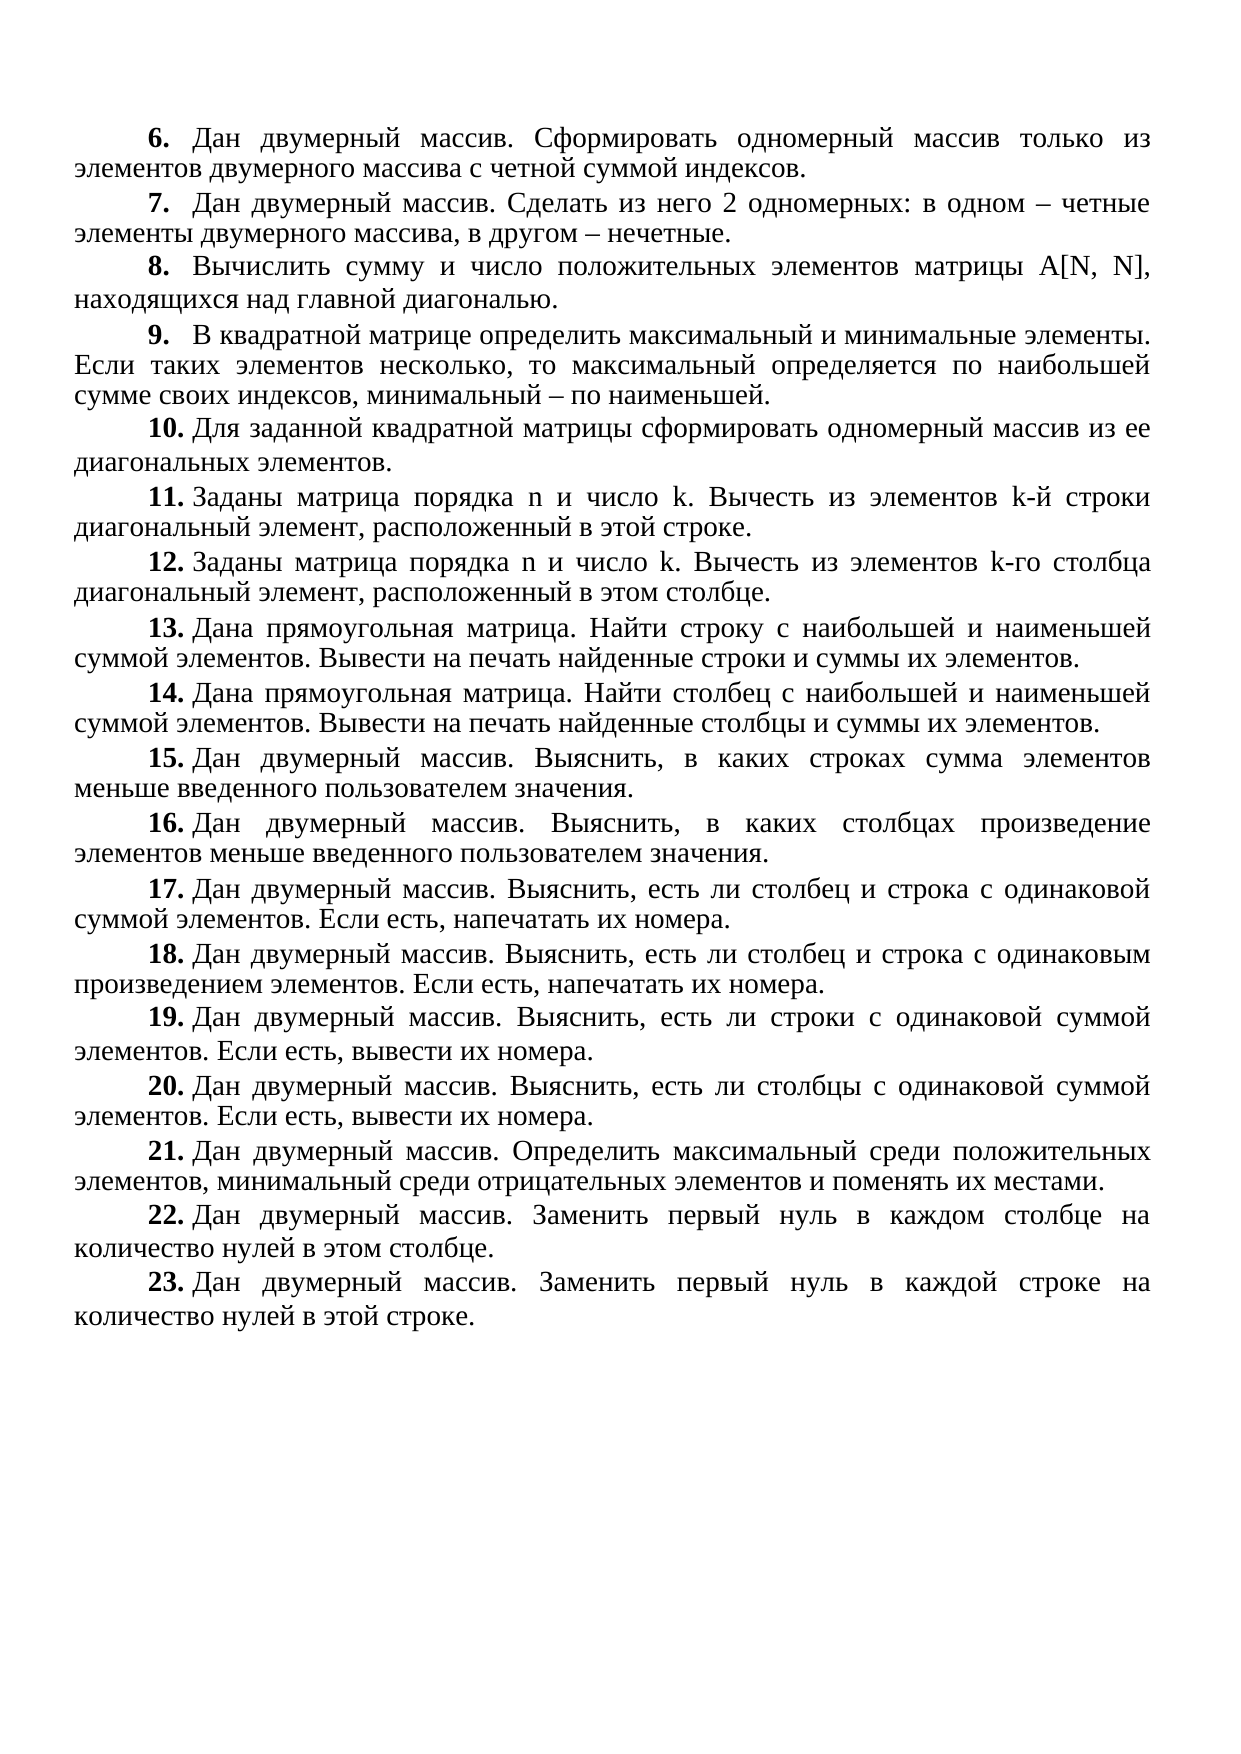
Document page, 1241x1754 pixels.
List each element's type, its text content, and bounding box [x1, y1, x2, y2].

list Заданы матрица порядка n и число k. Вычесть из элементов k-го столбца диагональный элемент, расположенный в этом столбце. [74, 548, 1152, 608]
list Вычислить сумму и число положительных элементов матрицы A[N, N], находящихся над главной диагональю. [74, 249, 1152, 315]
list Дана прямоугольная матрица. Найти строку с наибольшей и наименьшей суммой элементов. Вывести на печать найденные строки и суммы их элементов. [74, 613, 1152, 673]
list Дан двумерный массив. Выяснить, есть ли столбцы с одинаковой суммой элементов. Если есть, вывести их номера. [74, 1071, 1152, 1132]
list Дана прямоугольная матрица. Найти столбец с наибольшей и наименьшей суммой элементов. Вывести на печать найденные столбцы и суммы их элементов. [74, 678, 1152, 738]
list Заданы матрица порядка n и число k. Вычесть из элементов k-й строки диагональный элемент, расположенный в этой строке. [74, 482, 1152, 543]
list Для заданной квадратной матрицы сформировать одномерный массив из ее диагональных элементов. [74, 411, 1152, 478]
list Дан двумерный массив. Заменить первый нуль в каждом столбце на количество нулей в этом столбце. [74, 1197, 1152, 1264]
list Дан двумерный массив. Выяснить, есть ли строки с одинаковой суммой элементов. Если есть, вывести их номера. [74, 999, 1152, 1066]
list В квадратной матрице определить максимальный и минимальные элементы. Если таких элементов несколько, то максимальный определяется по наибольшей сумме своих индексов, минимальный – по наименьшей. [74, 320, 1152, 411]
list Дан двумерный массив. Сделать из него 2 одномерных: в одном – четные элементы двумерного массива, в другом – нечетные. [74, 188, 1152, 249]
list Дан двумерный массив. Сформировать одномерный массив только из элементов двумерного массива с четной суммой индексов. [74, 123, 1152, 183]
list Дан двумерный массив. Выяснить, есть ли столбец и строка с одинаковой суммой элементов. Если есть, напечатать их номера. [74, 874, 1152, 934]
list Дан двумерный массив. Выяснить, в каких столбцах произведение элементов меньше введенного пользователем значения. [74, 809, 1152, 869]
list Дан двумерный массив. Выяснить, есть ли столбец и строка с одинаковым произведением элементов. Если есть, напечатать их номера. [74, 939, 1152, 999]
list Дан двумерный массив. Заменить первый нуль в каждой строке на количество нулей в этой строке. [74, 1264, 1152, 1331]
list Дан двумерный массив. Выяснить, в каких строках сумма элементов меньше введенного пользователем значения. [74, 743, 1152, 804]
list Дан двумерный массив. Определить максимальный среди положительных элементов, минимальный среди отрицательных элементов и поменять их местами. [74, 1137, 1152, 1197]
